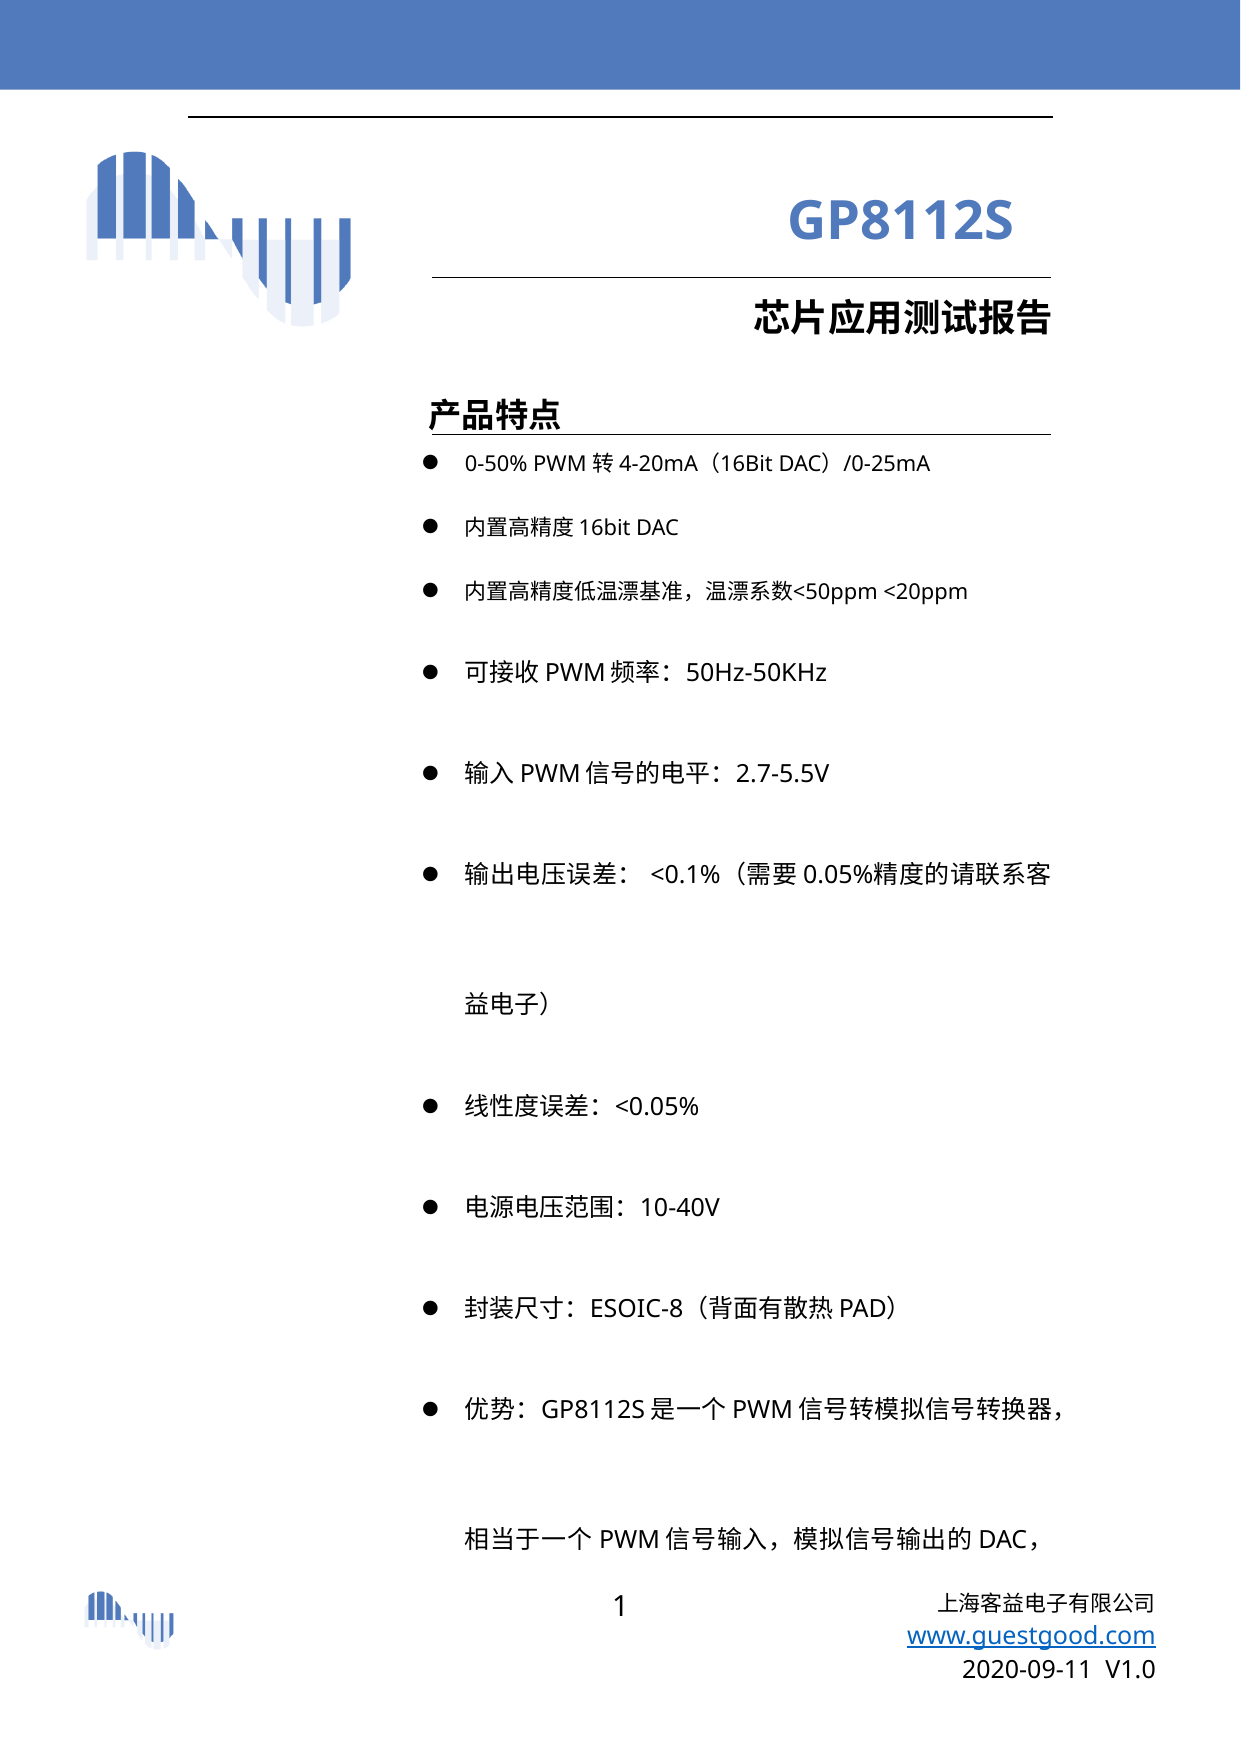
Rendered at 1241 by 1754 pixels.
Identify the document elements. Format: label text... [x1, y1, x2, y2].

list 可接收PWM频率：50Hz-50KHz [421, 638, 1053, 703]
picture [56, 1581, 193, 1654]
text 产品特点 [384, 380, 1053, 445]
list 输出电压误差： <0.1%（需要0.05%精度的请联系客益电子） [421, 841, 1053, 1036]
list 电源电压范围：10-40V [421, 1173, 1053, 1238]
list 优势：GP8112S是一个PWM信号转模拟信号转换器，相当于一个 PWM信号输入，模拟信号输出的DAC，且内置高精度低温漂基准。此芯片可以将占空比为0%到50%的PWM信号线性转换成0-20mA的模拟 电流，并且输出电流误差小于0.05% [421, 1376, 1053, 1571]
list 0-50% PWM 转 4-20mA（16Bit DAC）/0-25mA [421, 445, 1053, 478]
list 内置高精度低温漂基准，温漂系数<50ppm <20ppm [421, 574, 1053, 606]
text 芯片应用测试报告 [187, 283, 1053, 348]
picture [2, 121, 410, 341]
list 内置高精度16bit DAC [421, 509, 1053, 542]
list 输入PWM信号的电平：2.7-5.5V [421, 739, 1053, 804]
list 封装尺寸：ESOIC-8（背面有散热PAD） [421, 1274, 1053, 1339]
list 线性度误差：<0.05% [421, 1072, 1053, 1137]
